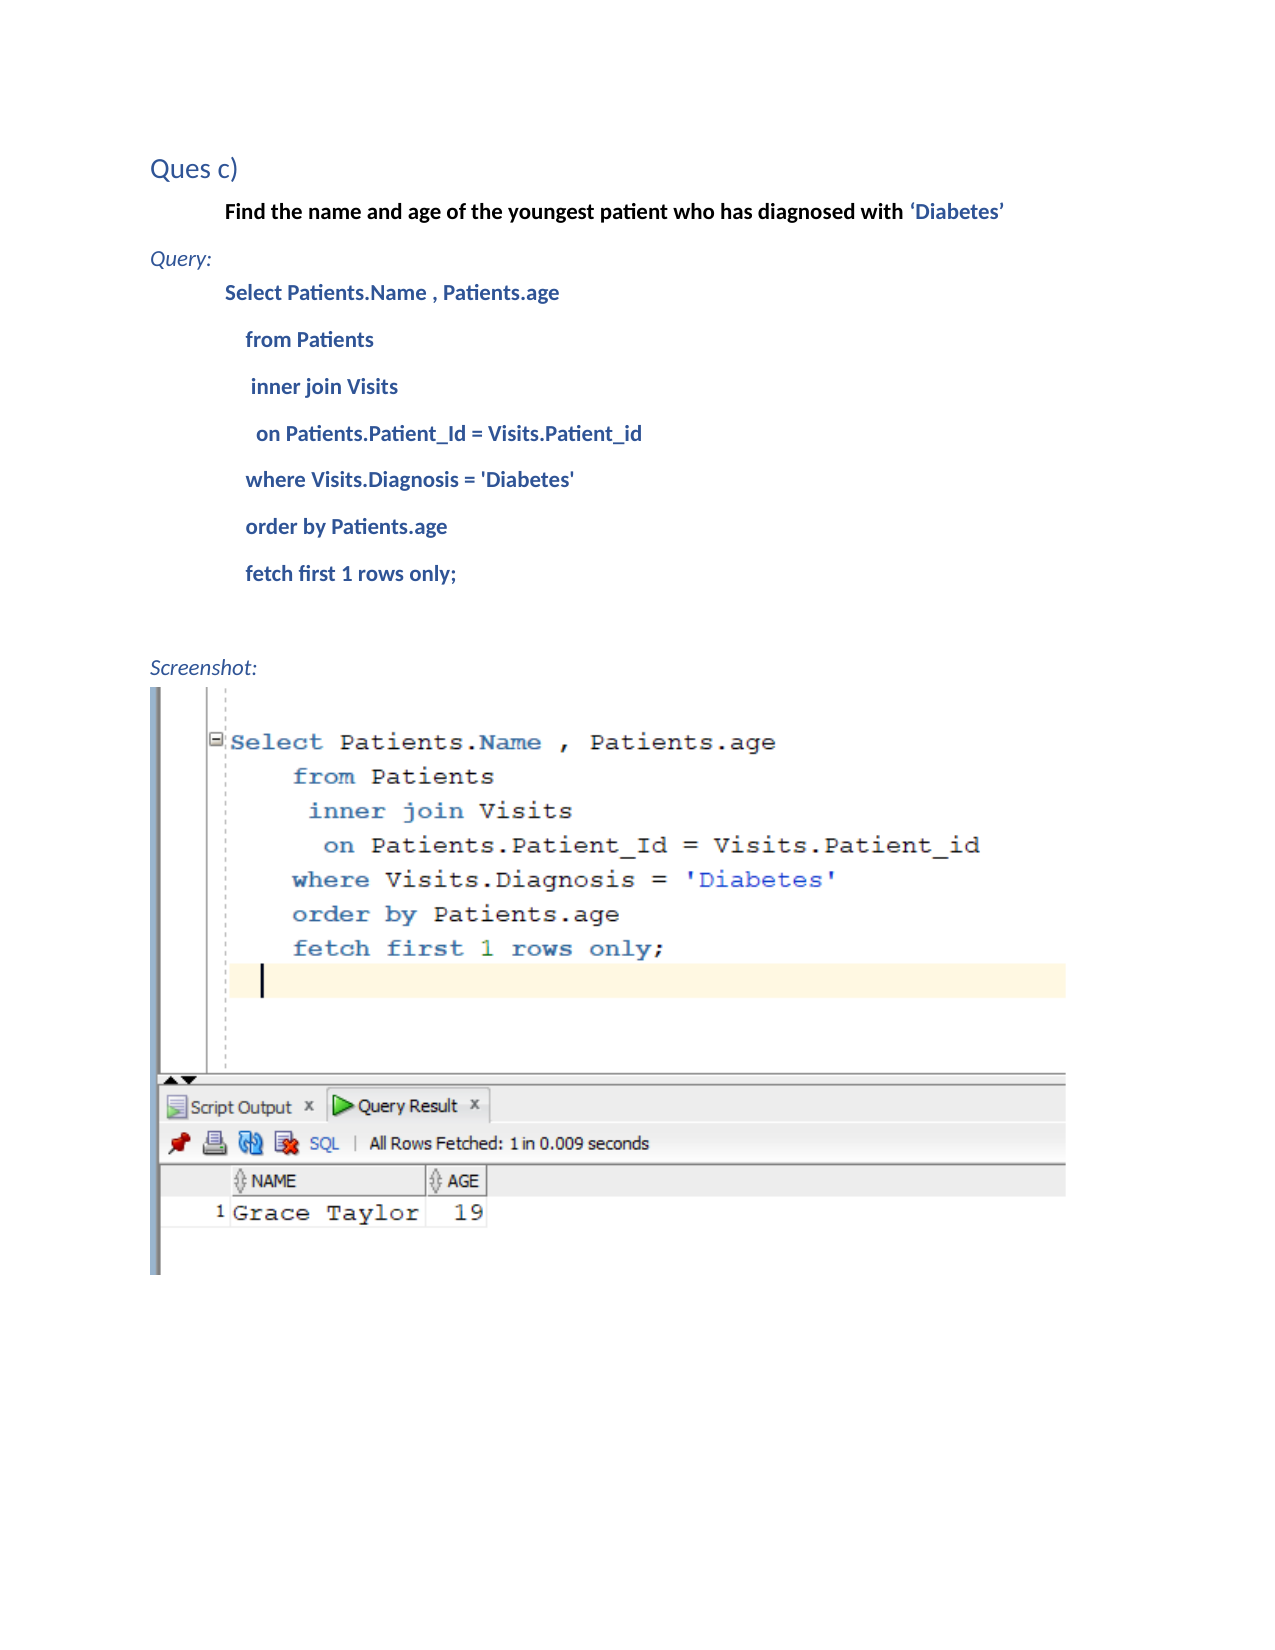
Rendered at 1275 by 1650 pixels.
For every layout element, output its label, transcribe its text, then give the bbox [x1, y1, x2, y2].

text order by Patients.age [225, 512, 1125, 540]
subtitle Ques c) [150, 150, 1125, 186]
text Select Patients.Name , Patients.age [225, 278, 1125, 306]
subtitle Screenshot: [150, 653, 1125, 681]
text where Visits.Diagnosis = 'Diabetes' [225, 466, 1125, 493]
text inner join Visits [225, 372, 1125, 400]
text Find the name and age of the youngest patient who has diagnosed with ‘Diabetes’ [150, 197, 1125, 225]
text fetch first 1 rows only; [225, 559, 1125, 587]
picture [150, 687, 1066, 1275]
text from Patients [225, 325, 1125, 353]
subtitle Query: [150, 244, 1125, 272]
text on Patients.Patient_Id = Visits.Patient_id [225, 419, 1125, 447]
